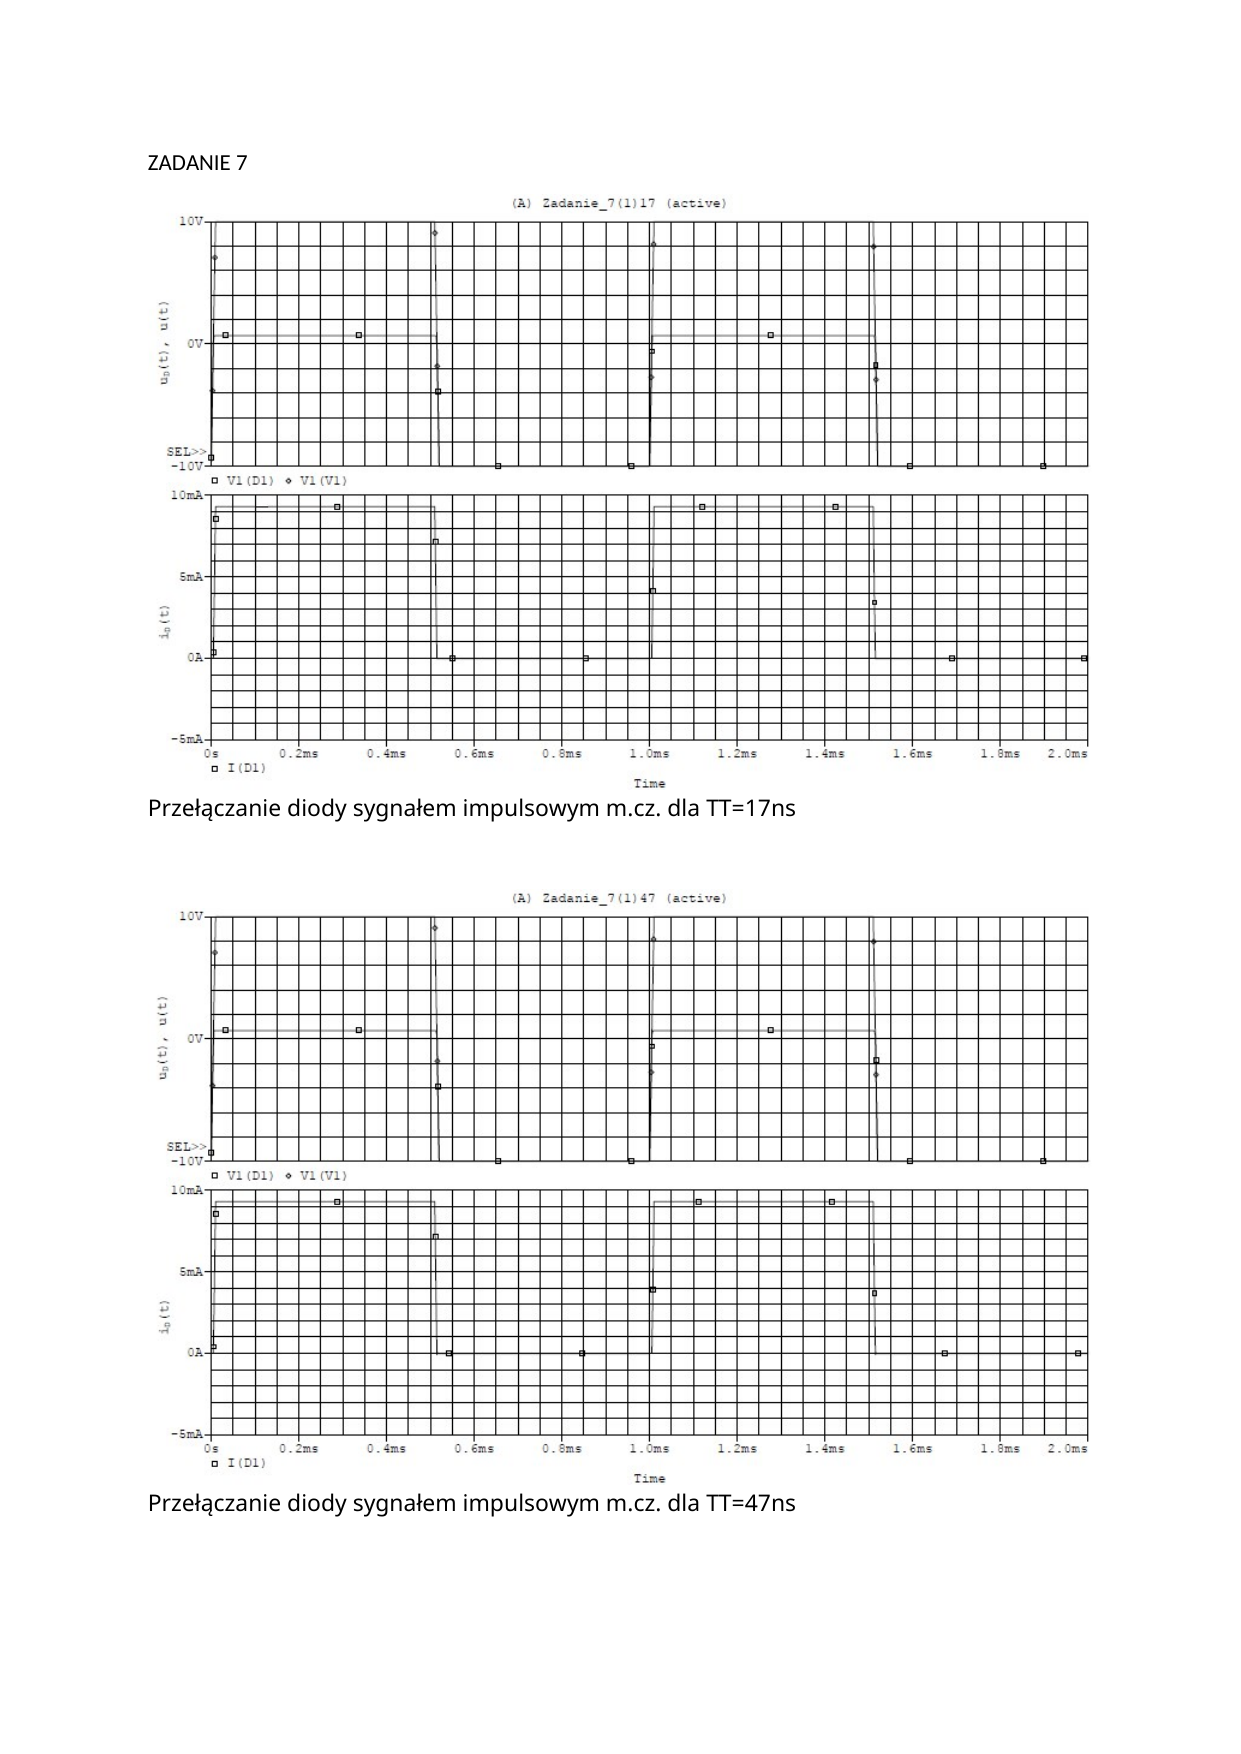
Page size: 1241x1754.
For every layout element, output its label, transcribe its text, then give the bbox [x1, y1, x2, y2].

picture [147, 889, 1092, 1485]
picture [147, 194, 1092, 790]
text ZADANIE 7 [148, 148, 1093, 176]
